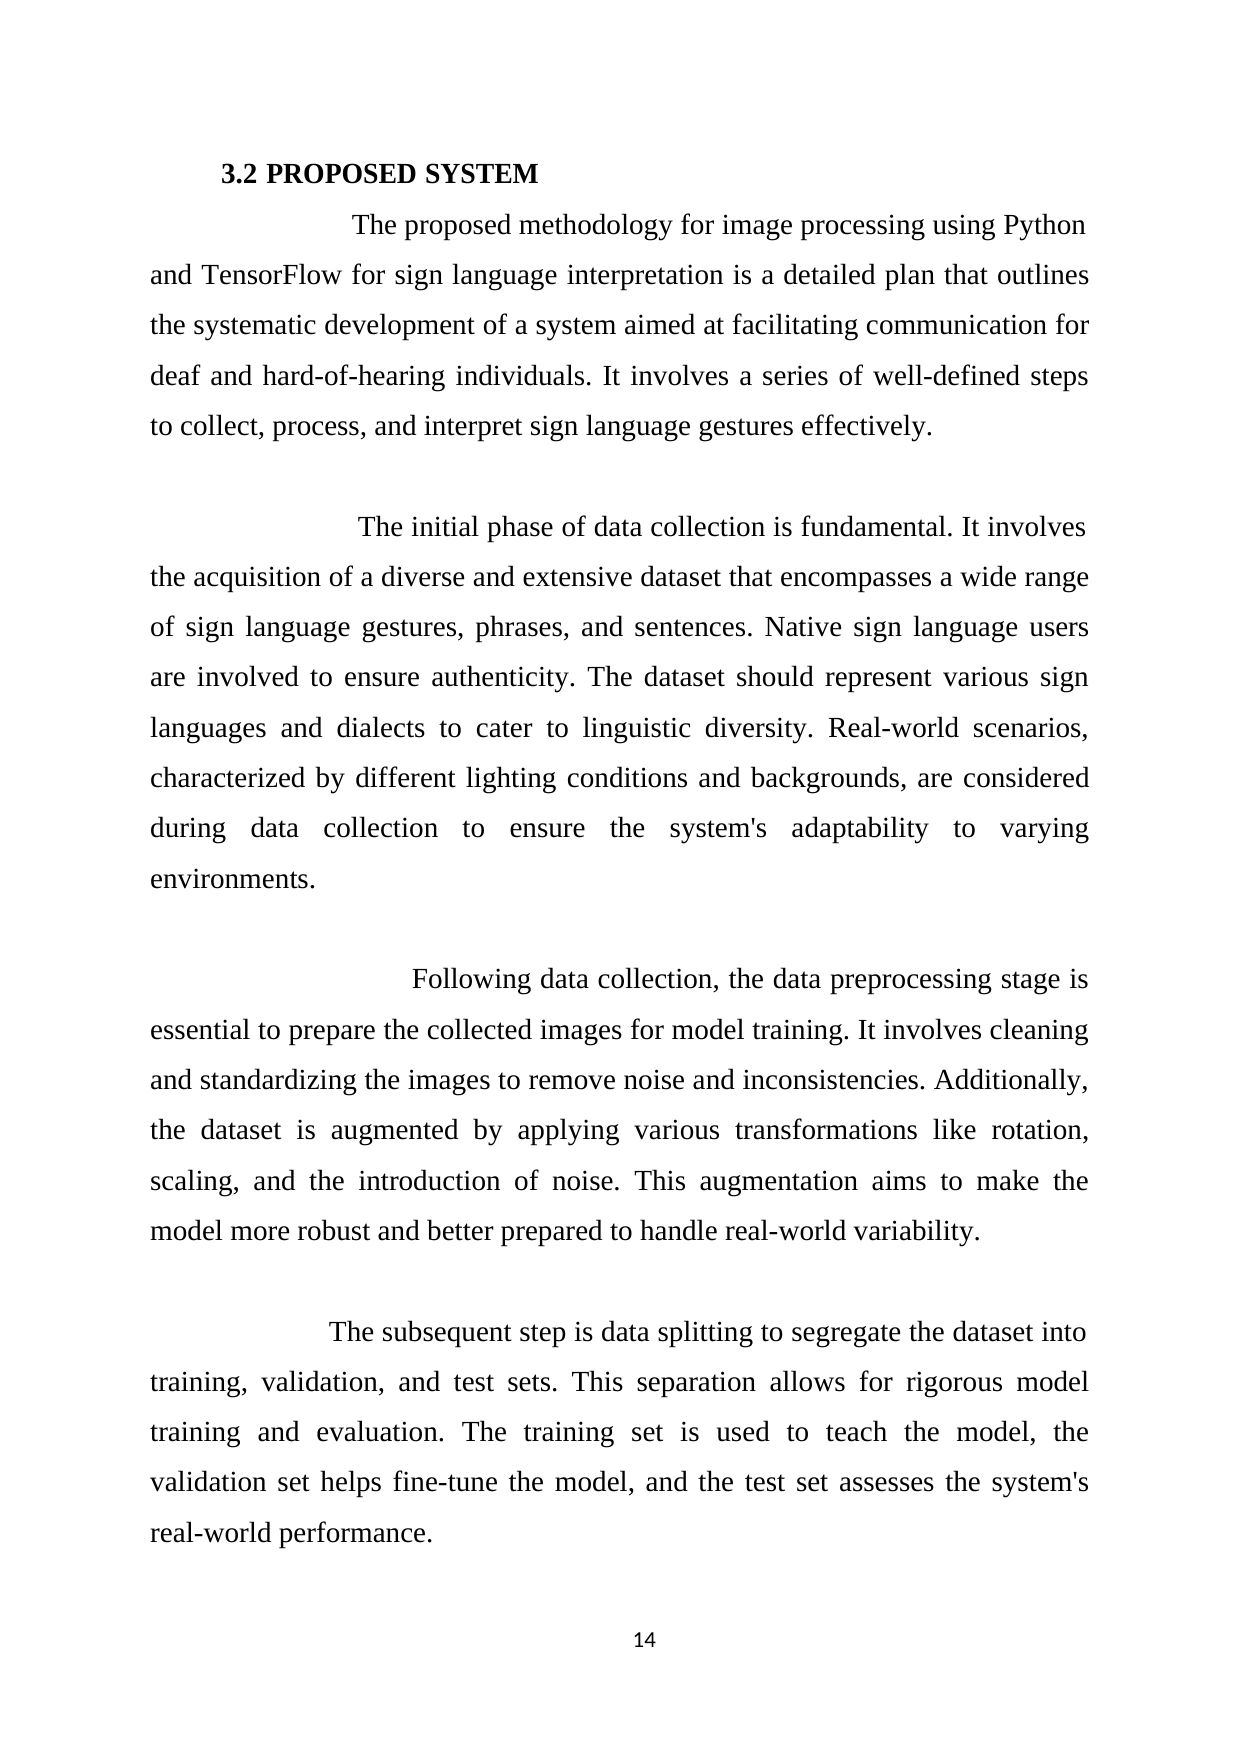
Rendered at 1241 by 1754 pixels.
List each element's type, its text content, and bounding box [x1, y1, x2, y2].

text The initial phase of data collection is fundamental. It involves the acquisition of a diverse and extensive dataset that encompasses a wide range of sign language gestures, phrases, and sentences. Native sign language users are involved to ensure authenticity. The dataset should represent various sign languages and dialects to cater to linguistic diversity. Real-world scenarios, characterized by different lighting conditions and backgrounds, are considered during data collection to ensure the system's adaptability to varying environments. [150, 509, 1090, 894]
text Following data collection, the data preprocessing stage is essential to prepare the collected images for model training. It involves cleaning and standardizing the images to remove noise and inconsistencies. Additionally, the dataset is augmented by applying various transformations like rotation, scaling, and the introduction of noise. This augmentation aims to make the model more robust and better prepared to handle real-world variability. [150, 961, 1090, 1247]
text The subsequent step is data splitting to segregate the dataset into training, validation, and test sets. This separation allows for rigorous model training and evaluation. The training set is used to teach the model, the validation set helps fine-tune the model, and the test set assesses the system's real-world performance. [150, 1314, 1090, 1548]
subtitle PROPOSED SYSTEM [221, 156, 1090, 190]
text The proposed methodology for image processing using Python and TensorFlow for sign language interpretation is a detailed plan that outlines the systematic development of a system aimed at facilitating communication for deaf and hard-of-hearing individuals. It involves a series of well-defined steps to collect, process, and interpret sign language gestures effectively. [150, 207, 1090, 442]
